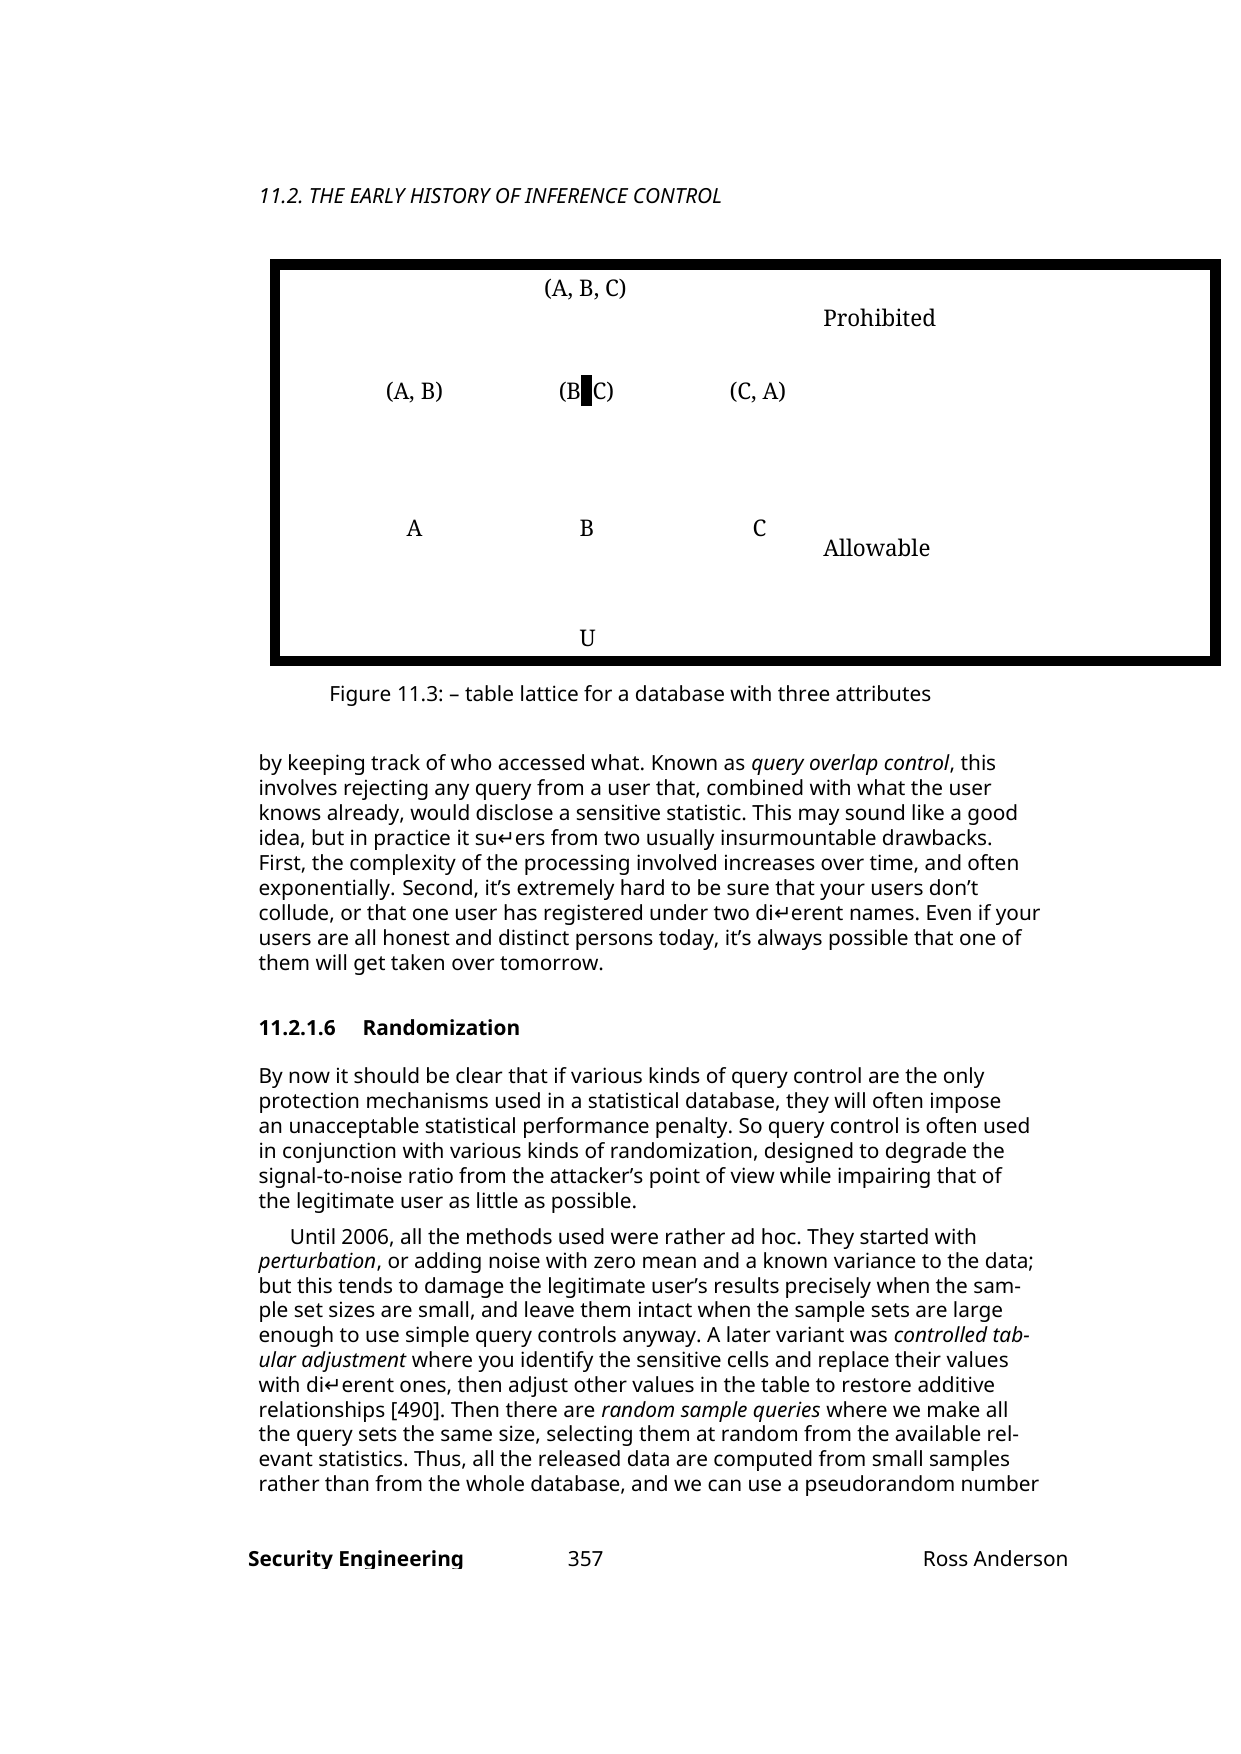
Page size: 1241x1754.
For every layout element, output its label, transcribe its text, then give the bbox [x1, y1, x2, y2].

text perturbation, or adding noise with zero mean and a known variance to the data; but this tends to damage the legitimate user’s results precisely when the sam- ple set sizes are small, and leave them intact when the sample sets are large enough to use simple query controls anyway. A later variant was controlled tab- ular adjustment where you identify the sensitive cells and replace their values with di↵erent ones, then adjust other values in the table to restore additive relationships [490]. Then there are random sample queries where we make all the query sets the same size, selecting them at random from the available rel- evant statistics. Thus, all the released data are computed from small samples rather than from the whole database, and we can use a pseudorandom number [150, 1248, 1090, 1496]
table_header Ross Anderson [821, 1523, 1134, 1568]
text 11.2. THE EARLY HISTORY OF INFERENCE CONTROL [150, 187, 1090, 208]
table_header 357 [507, 1523, 821, 1568]
table_header (A, B, C) Prohibited (A, B) (B, C) (C, A) A B C Allowable U [280, 270, 1210, 656]
table_header Security Engineering [194, 1523, 507, 1568]
text 11.2.1.6 Randomization [150, 1019, 1090, 1039]
text Until 2006, all the methods used were rather ad hoc. They started with [150, 1227, 1090, 1248]
text By now it should be clear that if various kinds of query control are the only protection mechanisms used in a statistical database, they will often impose an unacceptable statistical performance penalty. So query control is often used in conjunction with various kinds of randomization, designed to degrade the signal-to-noise ratio from the attacker’s point of view while impairing that of the legitimate user as little as possible. [150, 1063, 1090, 1213]
text Figure 11.3: – table lattice for a database with three attributes [150, 685, 1090, 706]
text by keeping track of who accessed what. Known as query overlap control, this involves rejecting any query from a user that, combined with what the user knows already, would disclose a sensitive statistic. This may sound like a good idea, but in practice it su↵ers from two usually insurmountable drawbacks. First, the complexity of the processing involved increases over time, and often exponentially. Second, it’s extremely hard to be sure that your users don’t [150, 751, 1090, 901]
text collude, or that one user has registered under two di↵erent names. Even if your users are all honest and distinct persons today, it’s always possible that one of them will get taken over tomorrow. [150, 901, 1090, 975]
